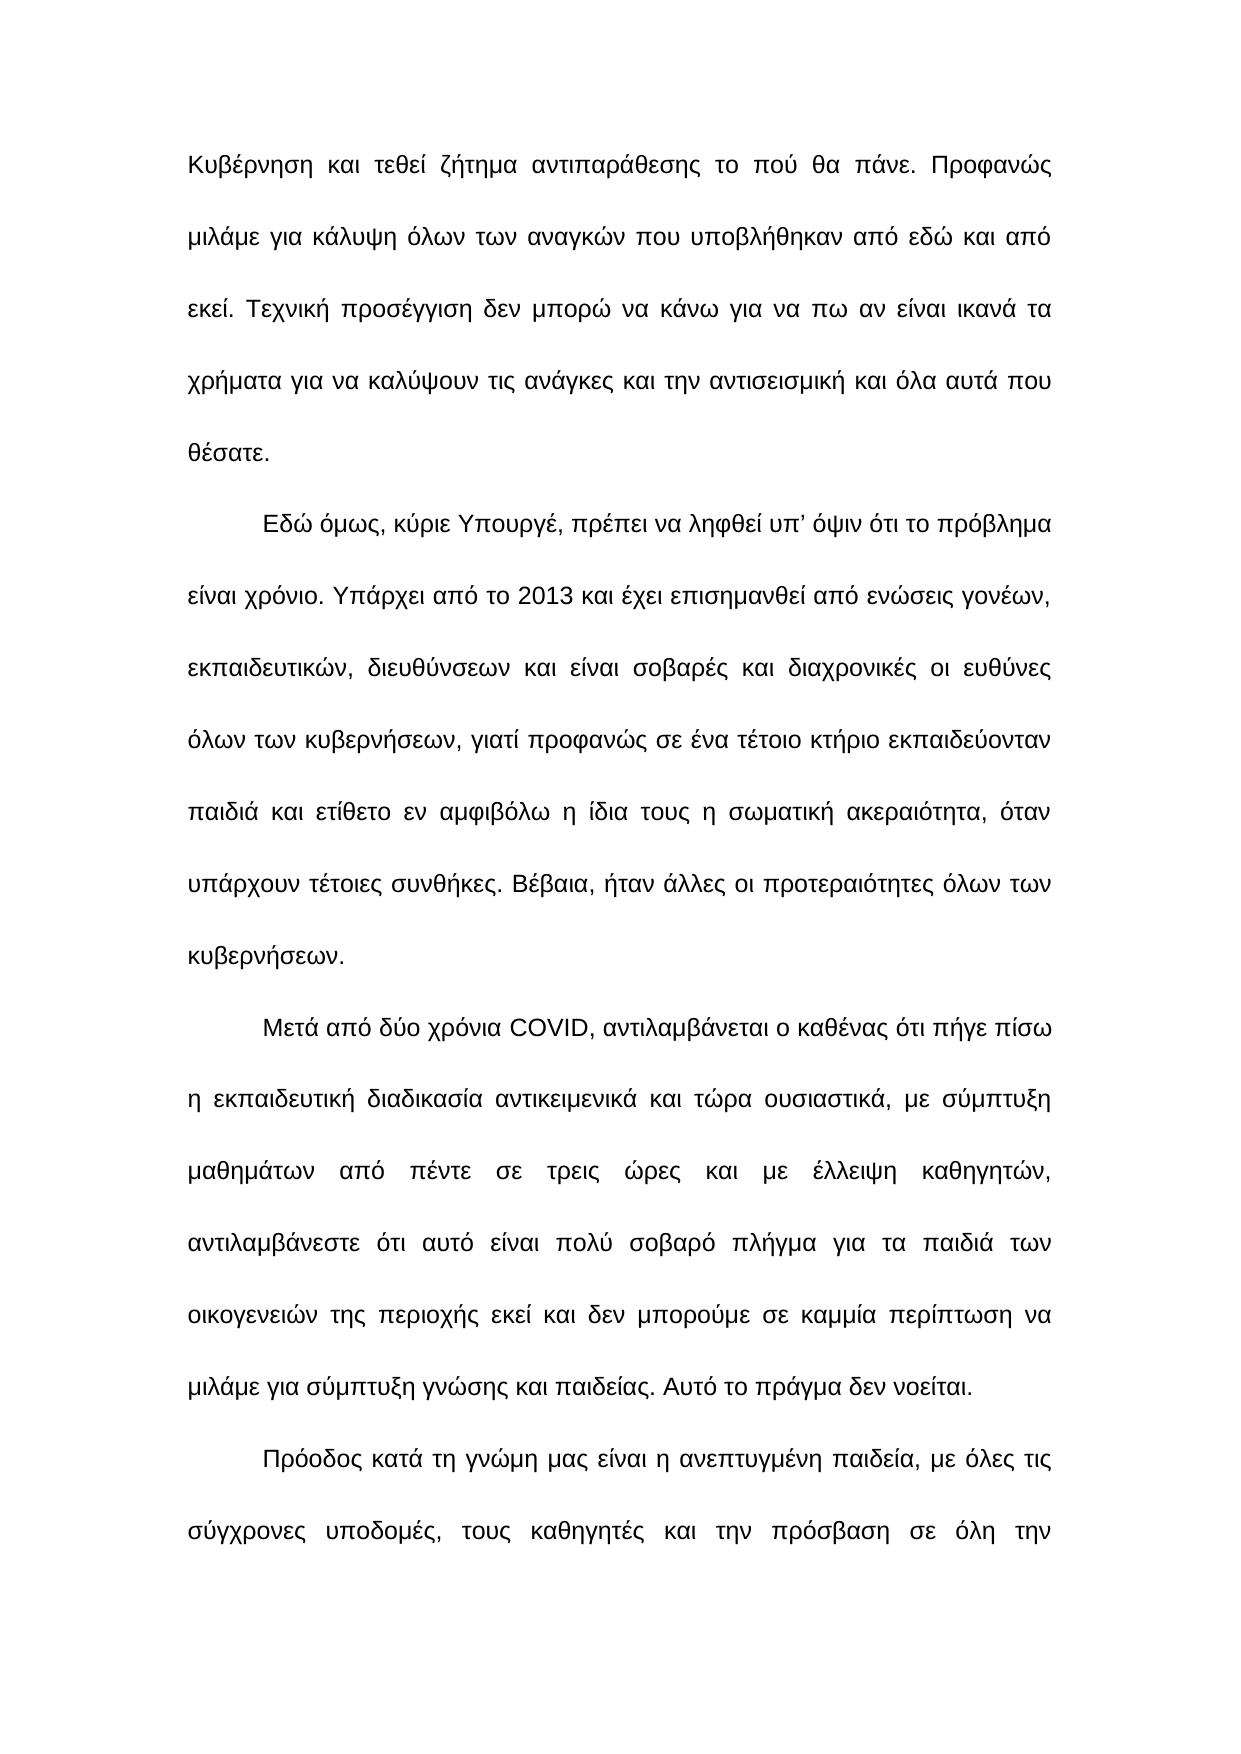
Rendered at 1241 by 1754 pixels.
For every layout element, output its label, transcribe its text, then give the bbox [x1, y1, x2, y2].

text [187, 150, 1053, 466]
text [187, 1444, 1053, 1544]
text Εδώ όμως, κύριε Υπουργέ, πρέπει να ληφθεί υπ’ όψιν ότι το πρόβλημα είναι χρόνιο. Υπάρχει από το 2013 και έχει επισημανθεί από ενώσεις γονέων, εκπαιδευτικών, διευθύνσεων και είναι σοβαρές και διαχρονικές οι ευθύνες όλων των κυβερνήσεων, γιατί προφανώς σε ένα τέτοιο κτήριο εκπαιδεύονταν παιδιά και ετίθετο εν αμφιβόλω η ίδια τους η σωματική ακεραιότητα, όταν υπάρχουν τέτοιες συνθήκες. Βέβαια, ήταν άλλες οι προτεραιότητες όλων των κυβερνήσεων. [187, 509, 1053, 969]
text Μετά από δύο χρόνια COVID, αντιλαμβάνεται ο καθένας ότι πήγε πίσω η εκπαιδευτική διαδικασία αντικειμενικά και τώρα ουσιαστικά, με σύμπτυξη μαθημάτων από πέντε σε τρεις ώρες και με έλλειψη καθηγητών, αντιλαμβάνεστε ότι αυτό είναι πολύ σοβαρό πλήγμα για τα παιδιά των οικογενειών της περιοχής εκεί και δεν μπορούμε σε καμμία περίπτωση να μιλάμε για σύμπτυξη γνώσης και παιδείας. Αυτό το πράγμα δεν νοείται. [187, 1012, 1053, 1401]
